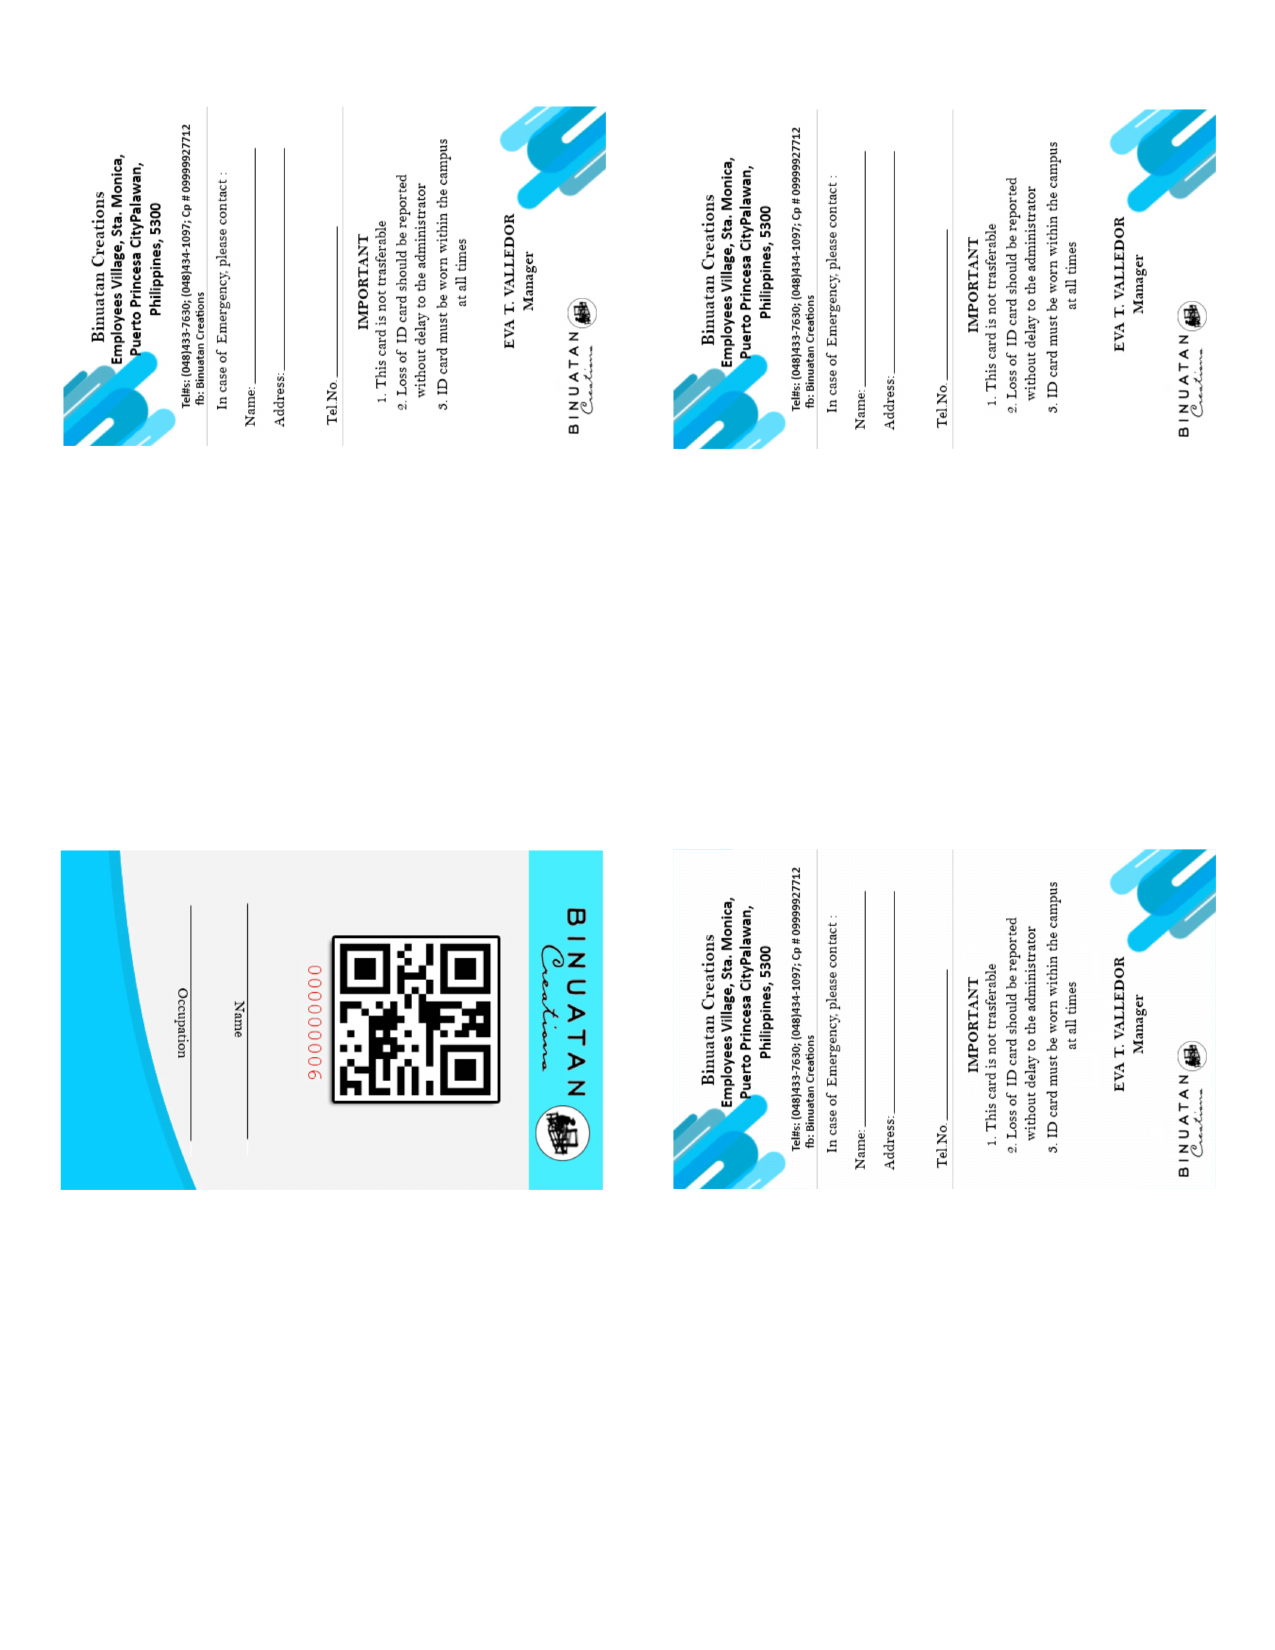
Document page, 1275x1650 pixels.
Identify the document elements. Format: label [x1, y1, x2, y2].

picture [77, 418, 114, 445]
picture [1172, 110, 1215, 146]
picture [687, 421, 724, 448]
picture [1172, 850, 1215, 886]
picture [674, 110, 1215, 448]
picture [686, 1161, 724, 1189]
picture [120, 851, 602, 1189]
picture [674, 850, 1215, 1189]
picture [64, 107, 605, 445]
picture [562, 107, 605, 143]
